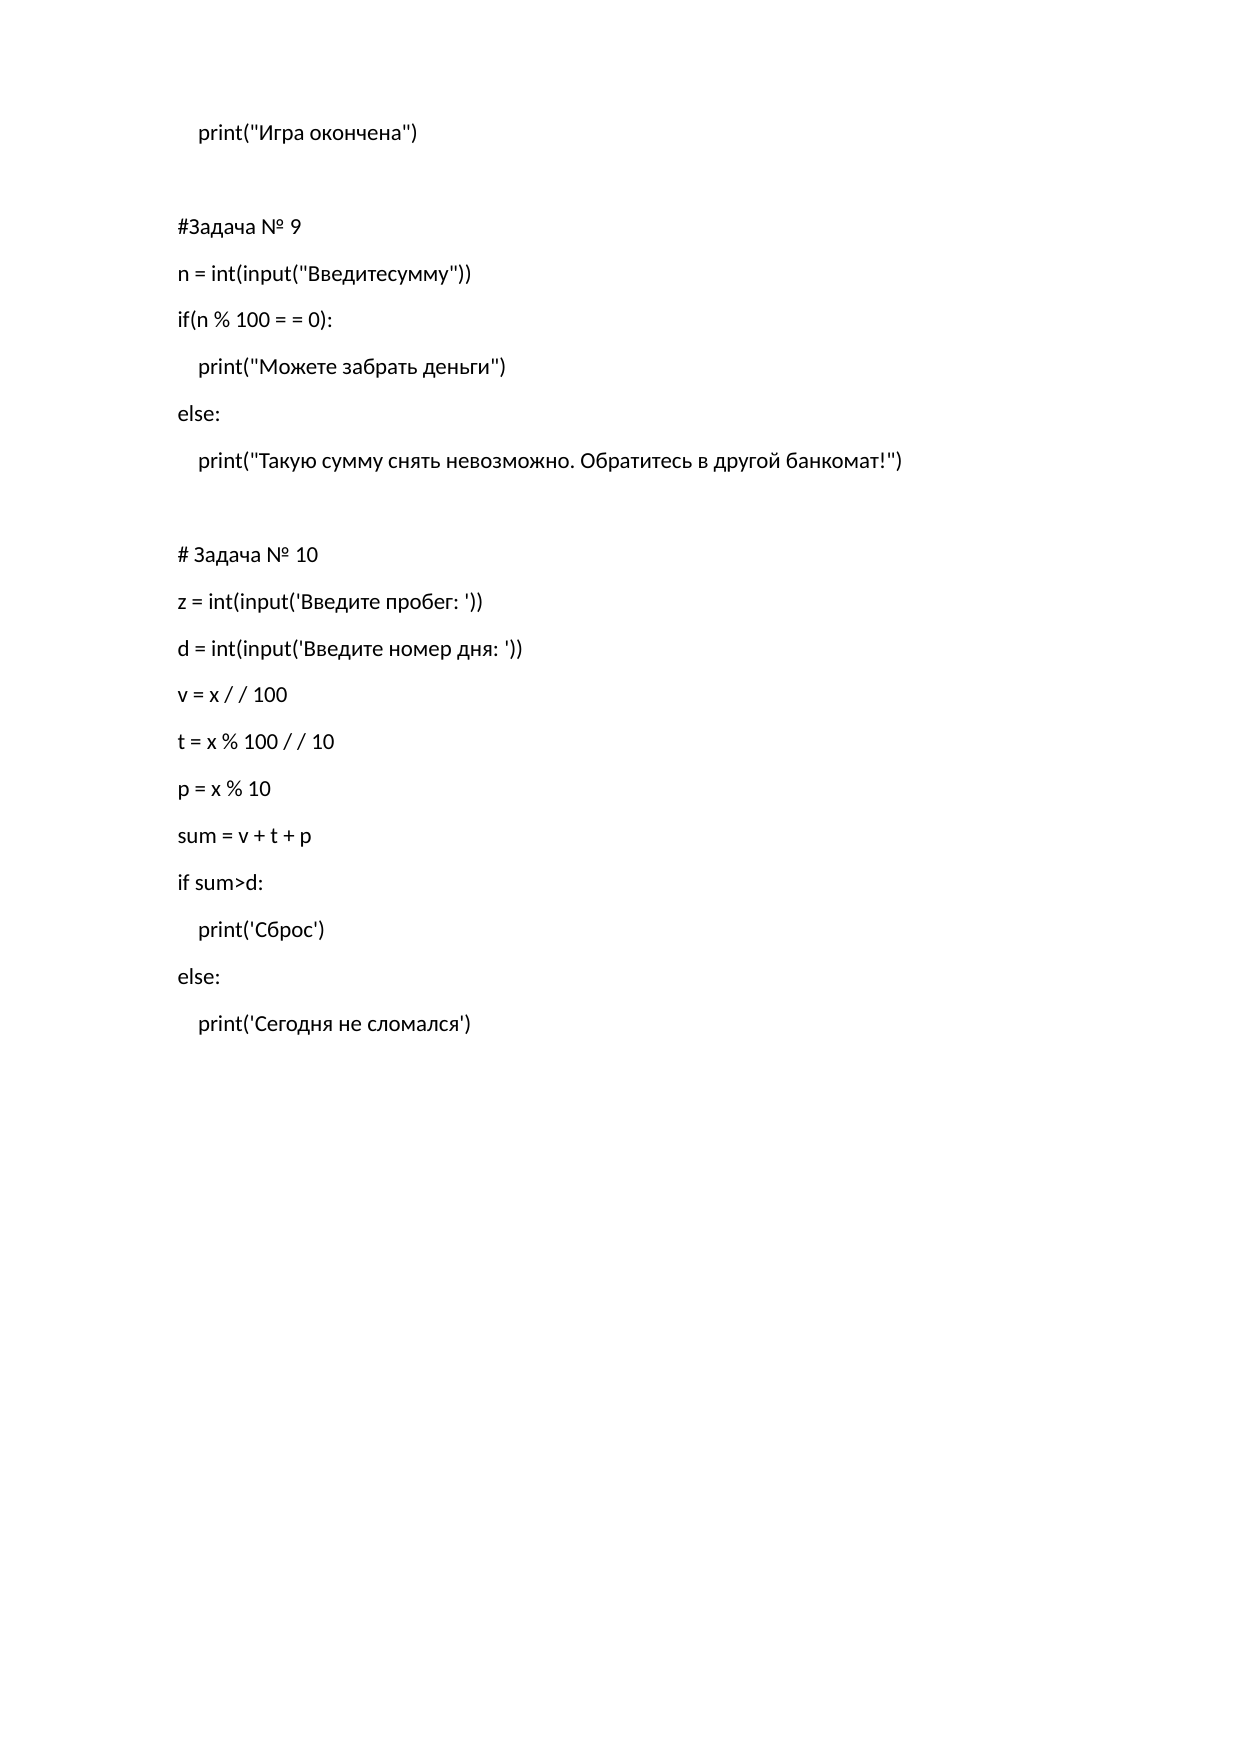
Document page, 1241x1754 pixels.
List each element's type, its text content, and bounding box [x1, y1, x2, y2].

text else: [177, 399, 1152, 427]
text if sum>d: [177, 868, 1152, 896]
text else: [177, 962, 1152, 990]
text n = int(input("Введитесумму")) [177, 259, 1152, 287]
text # Задача № 10 [177, 540, 1152, 568]
text print("Игра окончена") [177, 118, 1152, 146]
text d = int(input('Введите номер дня: ')) [177, 634, 1152, 662]
text if(n % 100 = = 0): [177, 306, 1152, 334]
text t = x % 100 / / 10 [177, 727, 1152, 756]
text sum = v + t + p [177, 821, 1152, 849]
text v = x / / 100 [177, 681, 1152, 709]
text z = int(input('Введите пробег: ')) [177, 587, 1152, 615]
text print("Можете забрать деньги") [177, 352, 1152, 381]
text #Задача № 9 [177, 212, 1152, 240]
text print("Такую сумму снять невозможно. Обратитесь в другой банкомат!") [177, 446, 1152, 474]
text p = x % 10 [177, 774, 1152, 802]
text print('Сброс') [177, 915, 1152, 943]
text print('Сегодня не сломался') [177, 1009, 1152, 1037]
